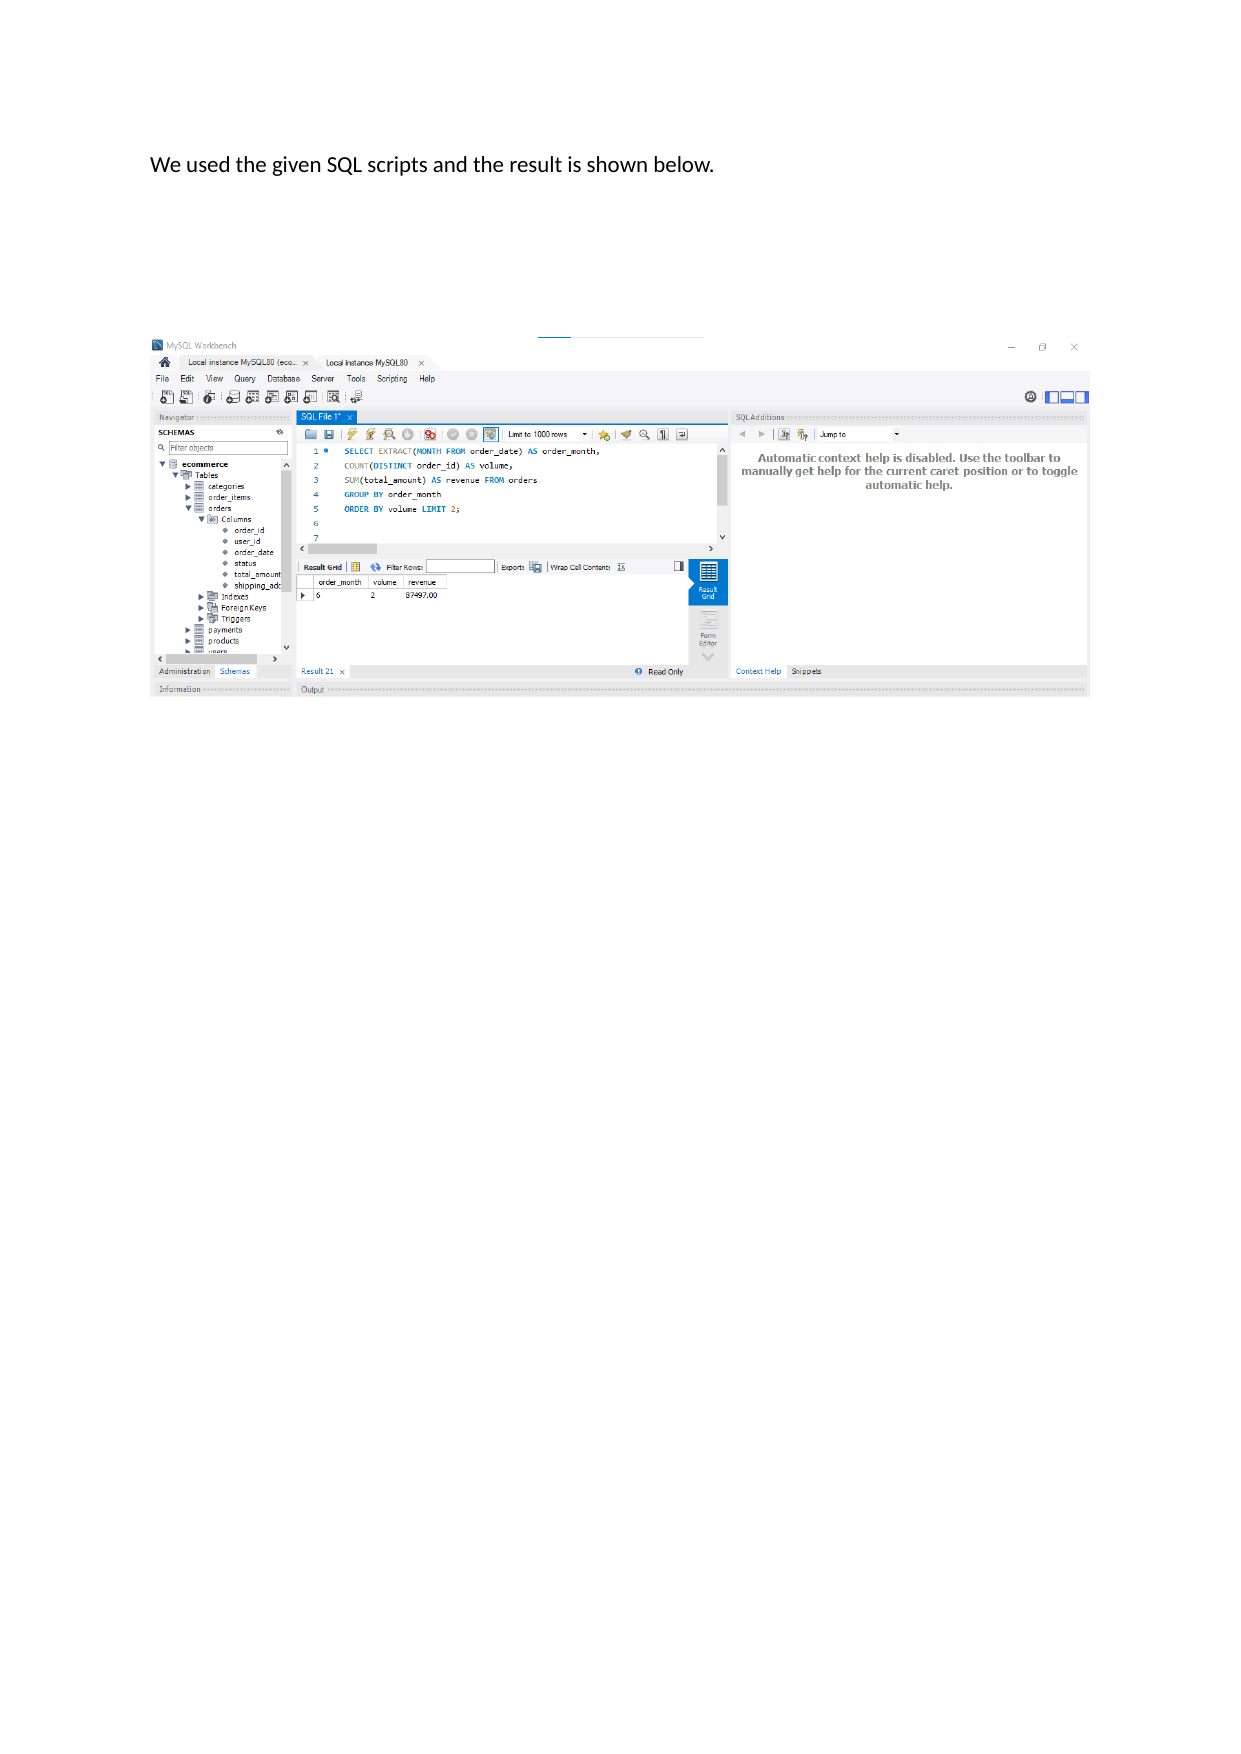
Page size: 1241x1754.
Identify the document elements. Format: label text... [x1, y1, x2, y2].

text We used the given SQL scripts and the result is shown below. [150, 150, 1090, 178]
picture [150, 337, 1091, 697]
